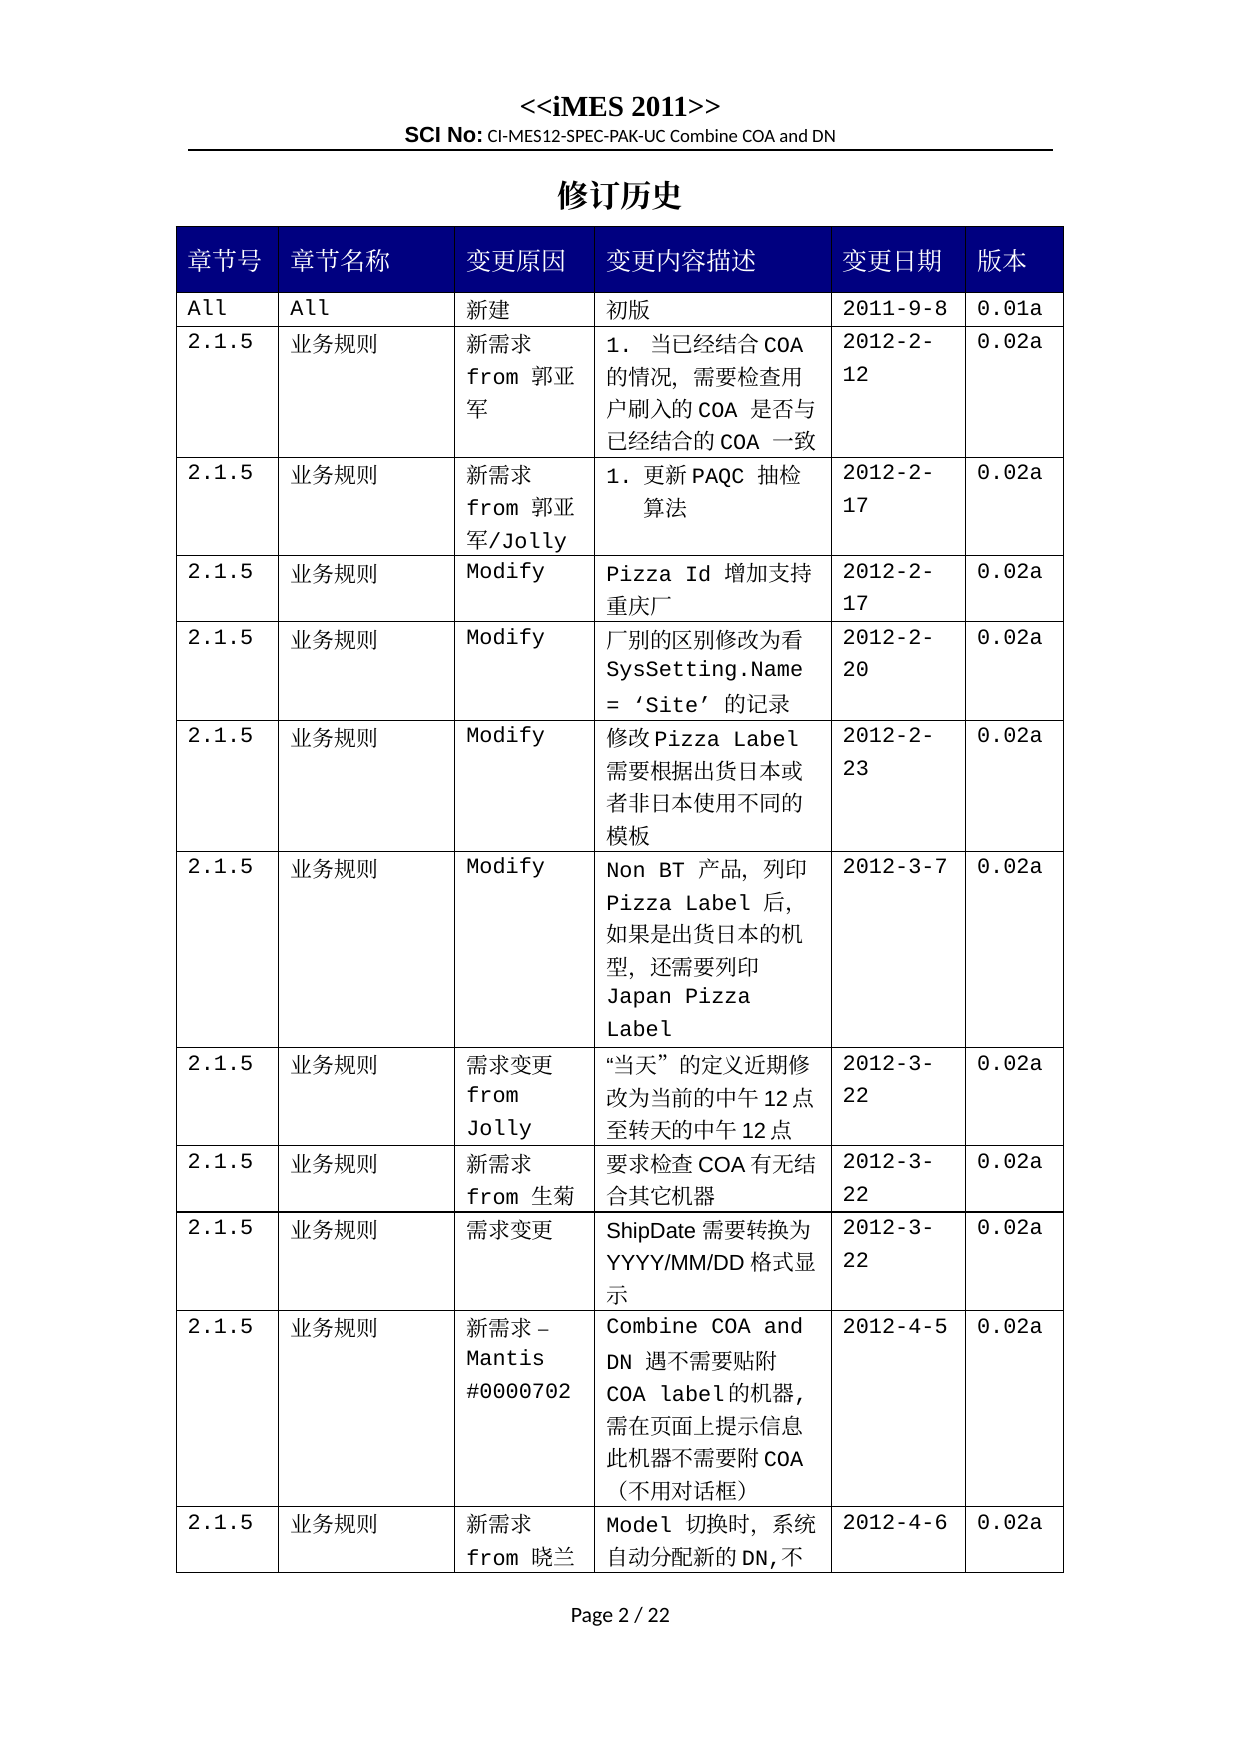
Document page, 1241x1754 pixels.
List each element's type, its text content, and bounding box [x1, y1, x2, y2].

table_cell 2012-2-20 [832, 622, 965, 720]
table_cell ShipDate 需要转换为YYYY/MM/DD 格式显示 [595, 1213, 831, 1310]
table_cell 2012-4-5 [832, 1311, 965, 1506]
table_cell 更新PAQC 抽检算法 [595, 458, 831, 555]
table_cell 2.1.5 [177, 852, 278, 1047]
table_cell 业务规则 [279, 458, 454, 555]
table_cell 厂别的区别修改为看SysSetting.Name = ‘Site’ 的记录 [595, 622, 831, 720]
table_header 变更日期 [832, 227, 965, 292]
table_cell 1. 当已经结合COA 的情况，需要检查用户刷入的COA 是否与已经结合的COA 一致 [595, 327, 831, 457]
table_cell 2.1.5 [177, 1213, 278, 1310]
table_cell 初版 [595, 293, 831, 326]
table_cell 2012-2-12 [832, 327, 965, 457]
table_cell 0.02a [966, 327, 1063, 457]
table_cell 2.1.5 [177, 1311, 278, 1506]
table_cell 2012-3-22 [832, 1048, 965, 1145]
table_cell 新建 [455, 293, 594, 326]
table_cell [595, 1507, 831, 1572]
table_cell 2.1.5 [177, 556, 278, 621]
table_cell 业务规则 [279, 327, 454, 457]
table_cell 0.01a [966, 293, 1063, 326]
table_cell 2012-2-23 [832, 721, 965, 851]
table_cell 2012-4-6 [832, 1507, 965, 1572]
text 修订历史 [187, 161, 1053, 226]
table_cell 新需求 – Mantis #0000702 [455, 1311, 594, 1506]
table_cell 业务规则 [279, 1048, 454, 1145]
table_header 变更原因 [455, 227, 594, 292]
table_cell 业务规则 [279, 1311, 454, 1506]
table_cell 业务规则 [279, 721, 454, 851]
table_cell 2012-3-7 [832, 852, 965, 1047]
table_cell 2.1.5 [177, 1146, 278, 1211]
table_cell 业务规则 [279, 622, 454, 720]
table_cell 0.02a [966, 1048, 1063, 1145]
table_cell 修改Pizza Label 需要根据出货日本或者非日本使用不同的模板 [595, 721, 831, 851]
table_cell Modify [455, 622, 594, 720]
table_cell 0.02a [966, 1146, 1063, 1211]
table_cell 2012-2-17 [832, 556, 965, 621]
table_cell 0.02a [966, 622, 1063, 720]
table_cell Modify [455, 556, 594, 621]
table_cell All [177, 293, 278, 326]
table_cell 2012-3-22 [832, 1146, 965, 1211]
table_cell “当天”的定义近期修改为当前的中午12点至转天的中午12点 [595, 1048, 831, 1145]
table_header 变更内容描述 [595, 227, 831, 292]
table_cell Modify [455, 852, 594, 1047]
table_cell 新需求from 郭亚军/Jolly [455, 458, 594, 555]
table_cell 2.1.5 [177, 1507, 278, 1572]
table_header 章节名称 [279, 227, 454, 292]
table_cell 2.1.5 [177, 721, 278, 851]
table_cell 2.1.5 [177, 1048, 278, 1145]
table_header 章节号 [177, 227, 278, 292]
table_cell Combine COA and DN 遇不需要贴附COA label的机器,需在页面上提示信息 此机器不需要附COA （不用对话框） [595, 1311, 831, 1506]
table_cell 要求检查COA 有无结合其它机器 [595, 1146, 831, 1211]
table_cell 新需求from 晓兰 [455, 1507, 594, 1572]
table_cell 业务规则 [279, 1507, 454, 1572]
table_cell 需求变更from Jolly [455, 1048, 594, 1145]
table_cell 0.02a [966, 1507, 1063, 1572]
table_cell 0.02a [966, 721, 1063, 851]
table_cell 2012-3-22 [832, 1213, 965, 1310]
table_cell 2.1.5 [177, 622, 278, 720]
table_cell 业务规则 [279, 556, 454, 621]
table_cell 新需求from 郭亚军 [455, 327, 594, 457]
table_cell Modify [455, 721, 594, 851]
table_cell 业务规则 [279, 852, 454, 1047]
table_cell 业务规则 [279, 1146, 454, 1211]
table_cell 2012-2-17 [832, 458, 965, 555]
table_cell All [279, 293, 454, 326]
table_header 版本 [966, 227, 1063, 292]
table_cell 业务规则 [279, 1213, 454, 1310]
table_cell Pizza Id 增加支持重庆厂 [595, 556, 831, 621]
table_cell 0.02a [966, 556, 1063, 621]
table_cell 0.02a [966, 852, 1063, 1047]
table_cell 0.02a [966, 1311, 1063, 1506]
table_cell 0.02a [966, 458, 1063, 555]
table_cell 2011-9-8 [832, 293, 965, 326]
table_cell Non BT 产品，列印Pizza Label 后，如果是出货日本的机型，还需要列印Japan Pizza Label [595, 852, 831, 1047]
table_cell 2.1.5 [177, 327, 278, 457]
table_cell 需求变更 [455, 1213, 594, 1310]
table_cell 2.1.5 [177, 458, 278, 555]
table_cell 新需求from 生菊 [455, 1146, 594, 1211]
table_cell 0.02a [966, 1213, 1063, 1310]
